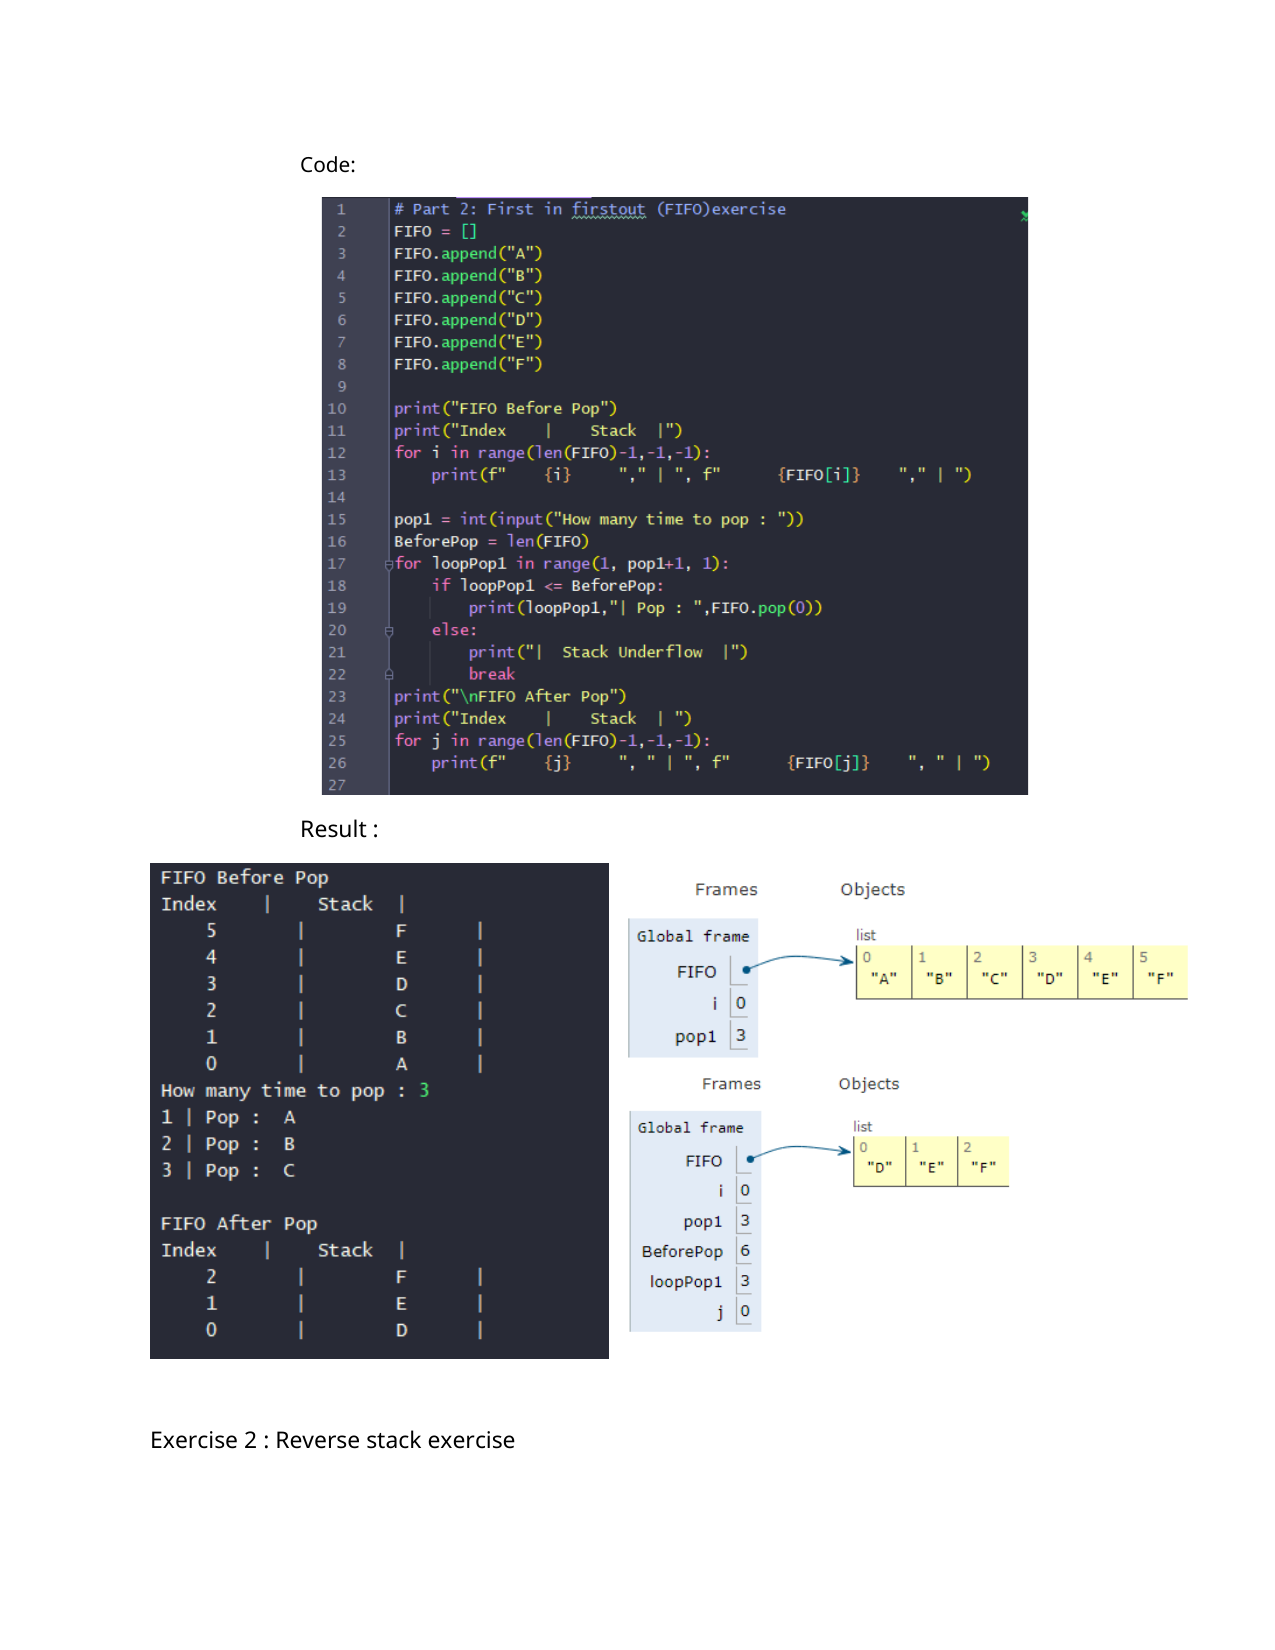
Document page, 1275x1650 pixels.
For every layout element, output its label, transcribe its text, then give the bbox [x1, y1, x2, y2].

text Code: [150, 150, 1125, 178]
picture [618, 867, 1242, 1344]
picture [321, 197, 1029, 795]
picture [150, 863, 609, 1359]
text Exercise 2 : Reverse stack exercise [150, 1424, 1125, 1456]
text Result : [150, 813, 1125, 844]
